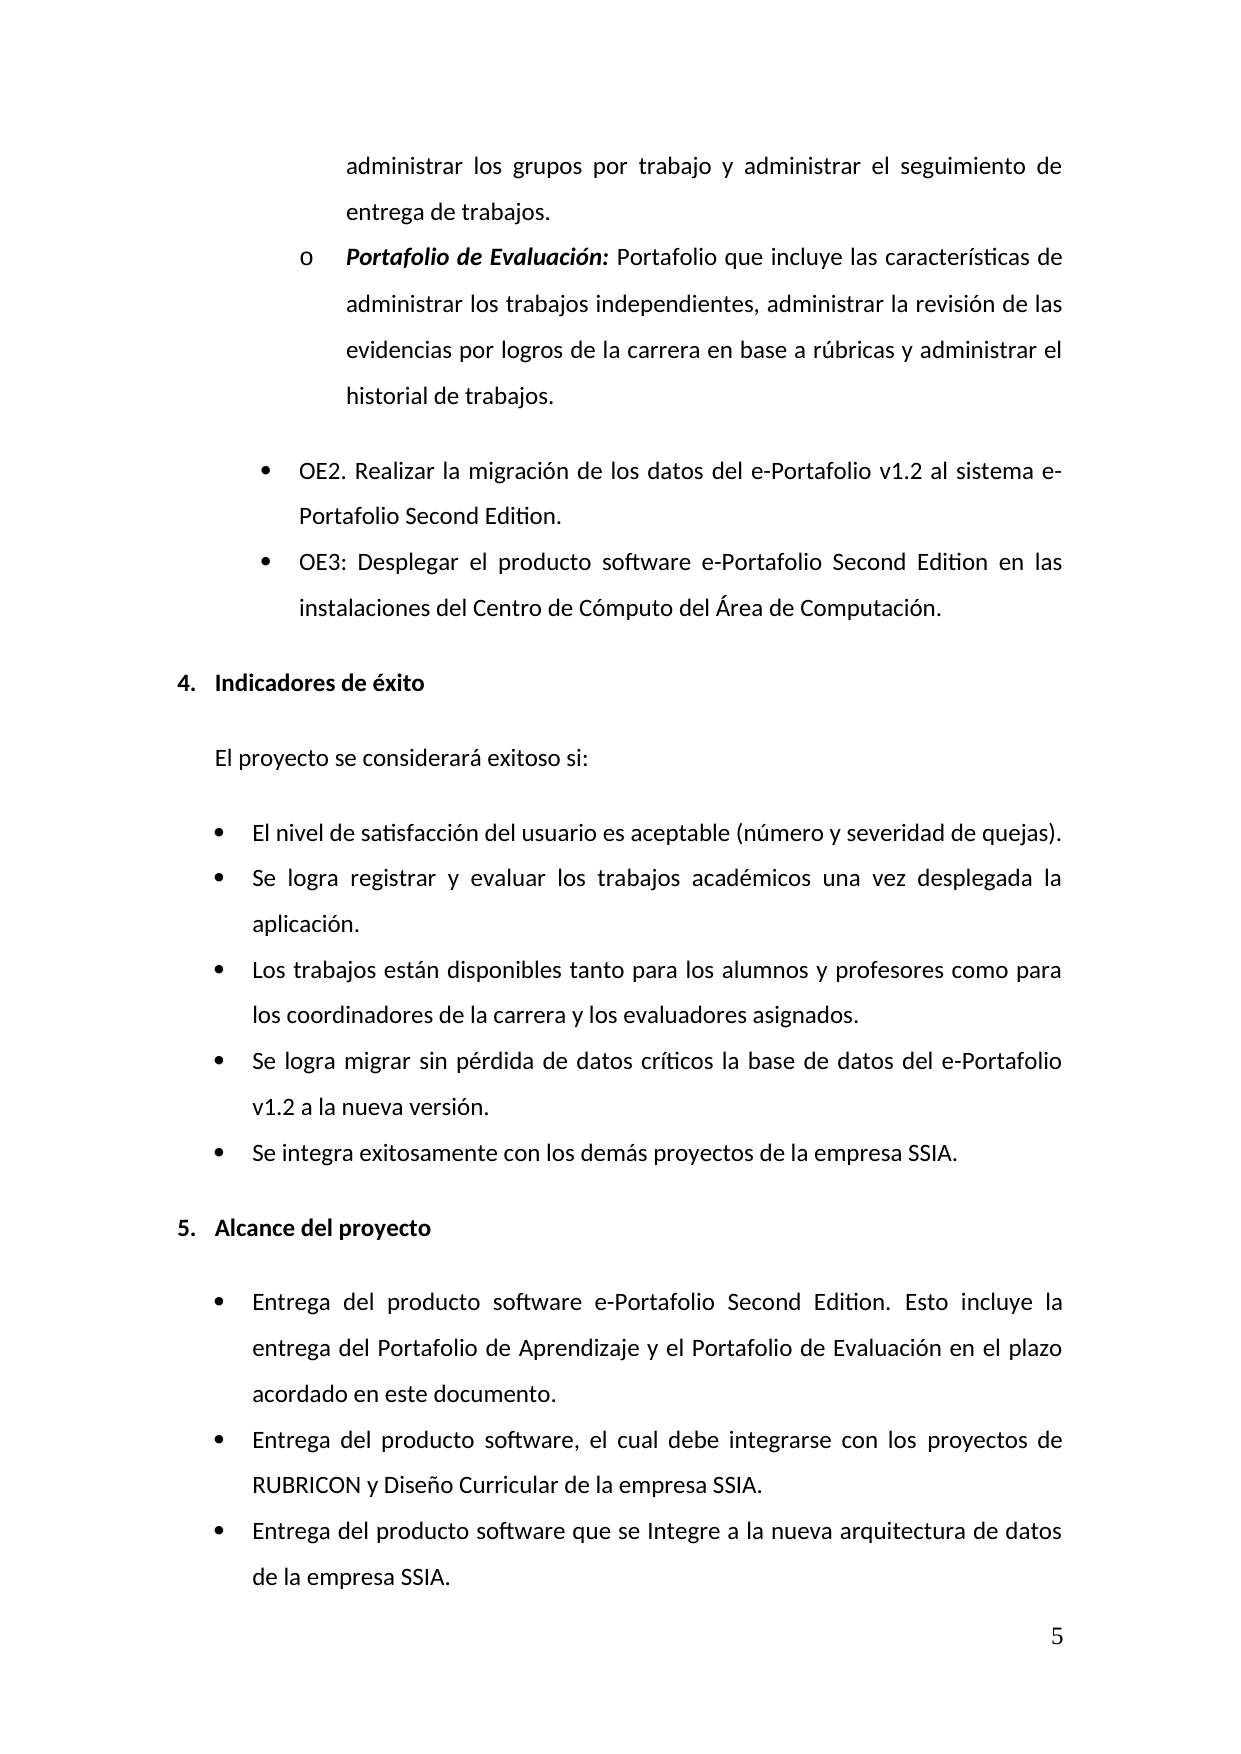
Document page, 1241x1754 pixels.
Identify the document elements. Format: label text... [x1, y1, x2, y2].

list Los trabajos están disponibles tanto para los alumnos y profesores como para los coordinadores de la carrera y los evaluadores asignados. [214, 954, 1063, 1030]
list Portafolio de Evaluación: Portafolio que incluye las características de administrar los trabajos independientes, administrar la revisión de las evidencias por logros de la carrera en base a rúbricas y administrar el historial de trabajos. [299, 241, 1063, 410]
list Se integra exitosamente con los demás proyectos de la empresa SSIA. [214, 1137, 1063, 1167]
subtitle Indicadores de éxito [177, 667, 1063, 697]
list El nivel de satisfacción del usuario es aceptable (número y severidad de quejas). [214, 817, 1063, 847]
list Se logra registrar y evaluar los trabajos académicos una vez desplegada la aplicación. [214, 862, 1063, 939]
list Entrega del producto software que se Integre a la nueva arquitectura de datos de la empresa SSIA. [214, 1515, 1063, 1591]
list Entrega del producto software e-Portafolio Second Edition. Esto incluye la entrega del Portafolio de Aprendizaje y el Portafolio de Evaluación en el plazo acordado en este documento. [214, 1287, 1063, 1408]
list OE3: Desplegar el producto software e-Portafolio Second Edition en las instalaciones del Centro de Cómputo del Área de Computación. [261, 546, 1063, 622]
list Entrega del producto software, el cual debe integrarse con los proyectos de RUBRICON y Diseño Curricular de la empresa SSIA. [214, 1424, 1063, 1500]
list Se logra migrar sin pérdida de datos críticos la base de datos del e-Portafolio v1.2 a la nueva versión. [214, 1045, 1063, 1122]
list OE2. Realizar la migración de los datos del e-Portafolio v1.2 al sistema e-Portafolio Second Edition. [261, 455, 1063, 531]
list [299, 150, 1063, 226]
subtitle Alcance del proyecto [177, 1212, 1063, 1242]
text El proyecto se considerará exitoso si: [214, 742, 1063, 772]
